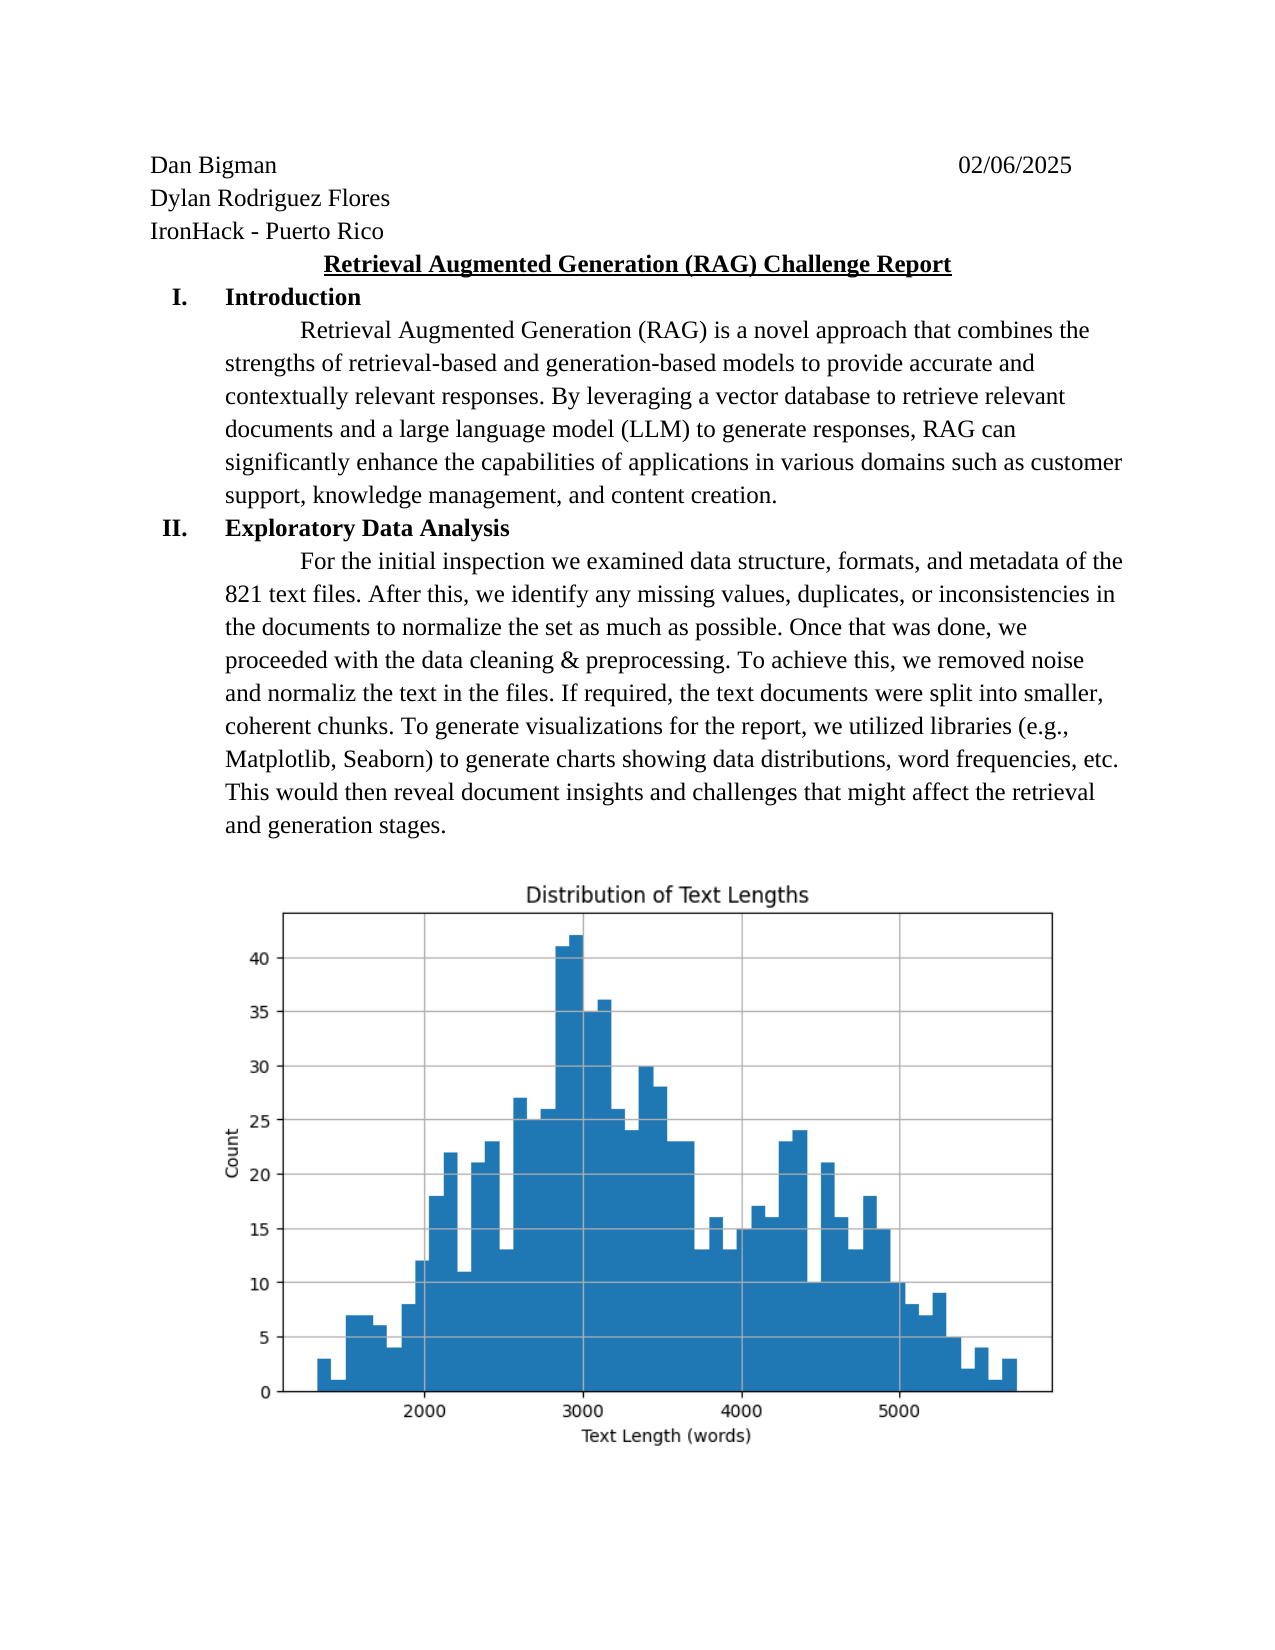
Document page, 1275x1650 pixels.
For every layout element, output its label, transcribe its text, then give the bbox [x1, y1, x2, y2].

text Dylan Rodriguez Flores [150, 183, 1125, 212]
text For the initial inspection we examined data structure, formats, and metadata of the 821 text files. After this, we identify any missing values, duplicates, or inconsistencies in the documents to normalize the set as much as possible. Once that was done, we proceeded with the data cleaning & preprocessing. To achieve this, we removed noise and normaliz the text in the files. If required, the text documents were split into smaller, coherent chunks. To generate visualizations for the report, we utilized libraries (e.g., Matplotlib, Seaborn) to generate charts showing data distributions, word frequencies, etc. [225, 546, 1125, 773]
text Retrieval Augmented Generation (RAG) is a novel approach that combines the strengths of retrieval-based and generation-based models to provide accurate and contextually relevant responses. By leveraging a vector database to retrieve relevant documents and a large language model (LLM) to generate responses, RAG can significantly enhance the capabilities of applications in various domains such as customer support, knowledge management, and content creation. [225, 315, 1125, 509]
picture [212, 874, 1063, 1457]
text Retrieval Augmented Generation (RAG) Challenge Report [150, 249, 1125, 278]
list Exploratory Data Analysis [187, 513, 1125, 542]
text IronHack - Puerto Rico [150, 216, 1125, 245]
text Dan Bigman 02/06/2025 [150, 150, 1125, 179]
list Introduction [187, 282, 1125, 311]
text This would then reveal document insights and challenges that might affect the retrieval and generation stages. [225, 777, 1125, 839]
